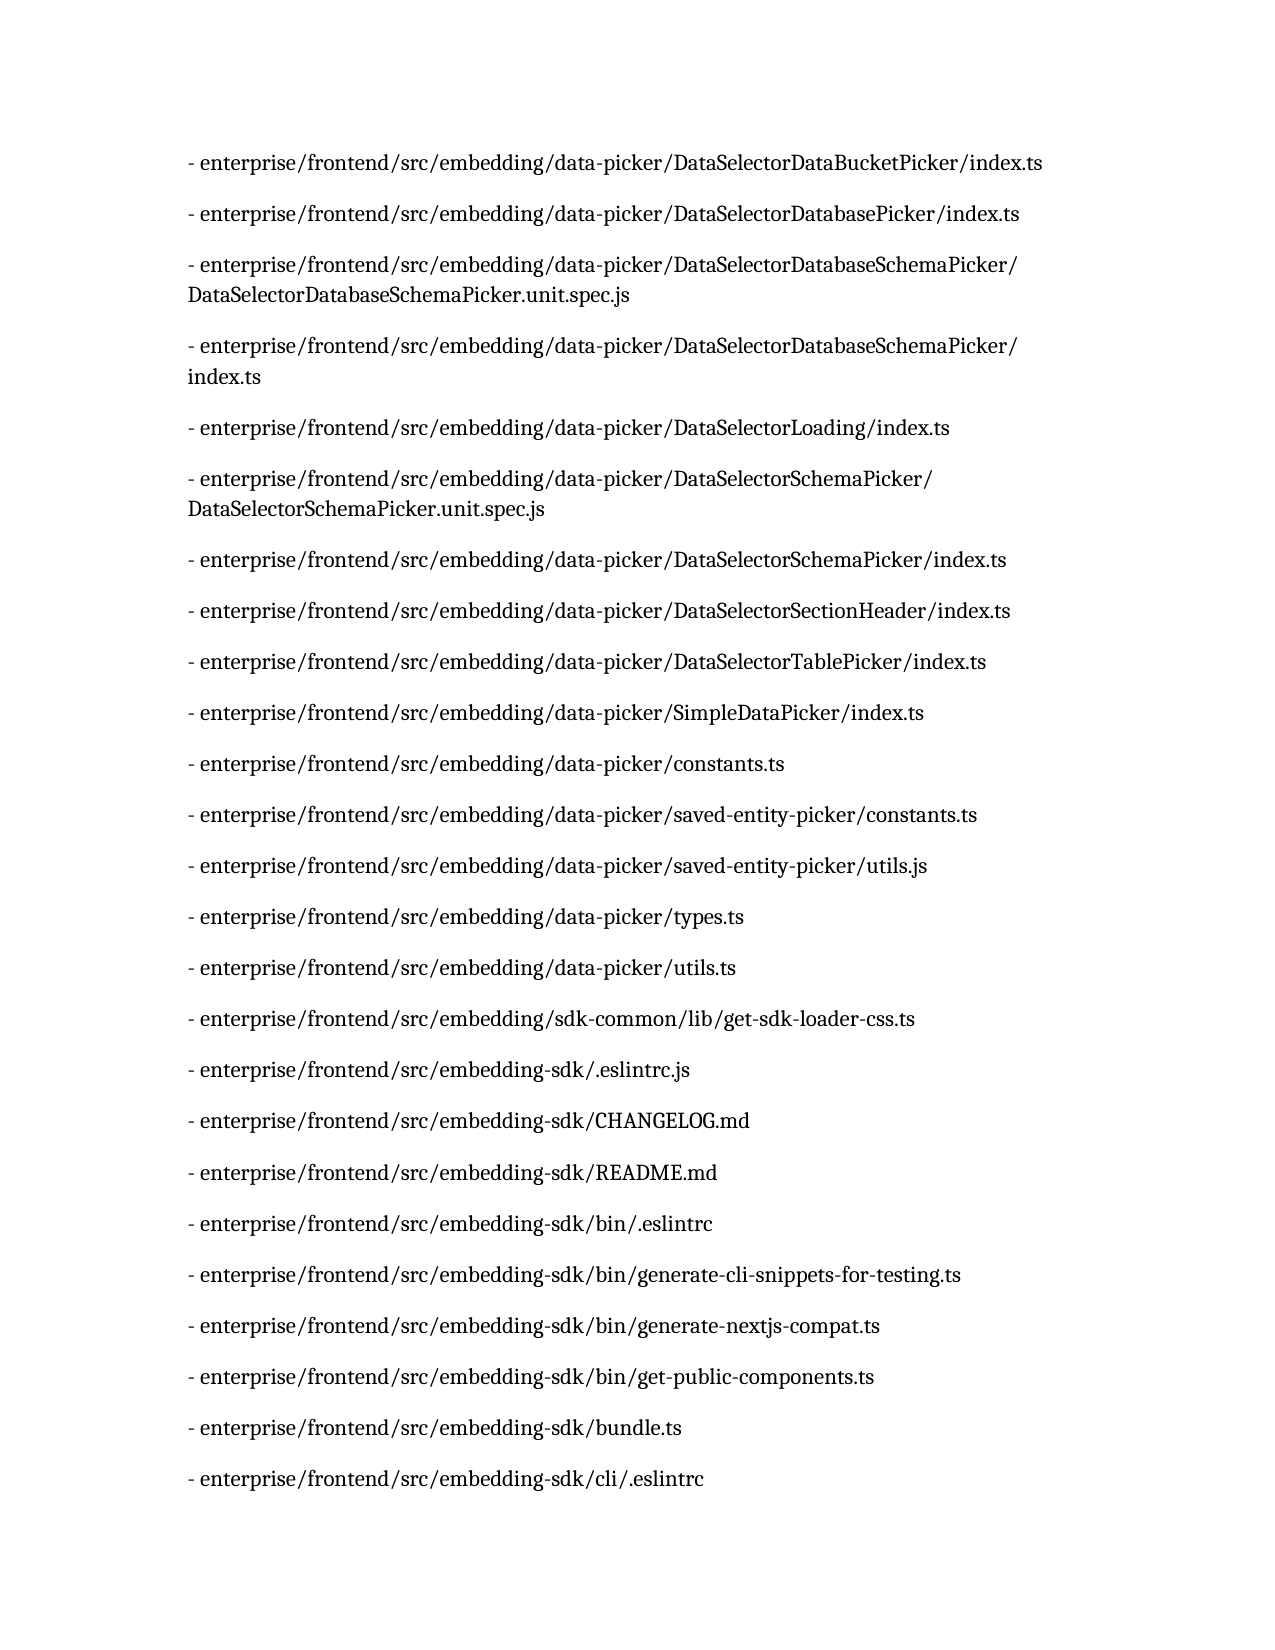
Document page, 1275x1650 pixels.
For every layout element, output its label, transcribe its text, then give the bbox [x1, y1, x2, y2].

text - enterprise/frontend/src/embedding/data-picker/DataSelectorSchemaPicker/DataSelectorSchemaPicker.unit.spec.js [187, 466, 1087, 522]
text - enterprise/frontend/src/embedding/data-picker/saved-entity-picker/constants.ts [187, 802, 1087, 828]
text - enterprise/frontend/src/embedding/data-picker/utils.ts [187, 955, 1087, 982]
text - enterprise/frontend/src/embedding-sdk/bin/.eslintrc [187, 1210, 1087, 1237]
text - enterprise/frontend/src/embedding-sdk/bin/generate-cli-snippets-for-testing.ts [187, 1261, 1087, 1288]
text - enterprise/frontend/src/embedding-sdk/cli/.eslintrc [187, 1466, 1087, 1492]
text - enterprise/frontend/src/embedding-sdk/bundle.ts [187, 1414, 1087, 1441]
text - enterprise/frontend/src/embedding/data-picker/constants.ts [187, 751, 1087, 777]
text - enterprise/frontend/src/embedding/data-picker/DataSelectorDataBucketPicker/index.ts [187, 150, 1087, 176]
text - enterprise/frontend/src/embedding-sdk/CHANGELOG.md [187, 1108, 1087, 1135]
text - enterprise/frontend/src/embedding/data-picker/DataSelectorSectionHeader/index.ts [187, 598, 1087, 624]
text - enterprise/frontend/src/embedding-sdk/README.md [187, 1159, 1087, 1186]
text - enterprise/frontend/src/embedding/data-picker/DataSelectorDatabasePicker/index.ts [187, 201, 1087, 227]
text - enterprise/frontend/src/embedding-sdk/bin/generate-nextjs-compat.ts [187, 1312, 1087, 1339]
text - enterprise/frontend/src/embedding/data-picker/DataSelectorTablePicker/index.ts [187, 649, 1087, 675]
text - enterprise/frontend/src/embedding/data-picker/DataSelectorDatabaseSchemaPicker/DataSelectorDatabaseSchemaPicker.unit.spec.js [187, 252, 1087, 309]
text - enterprise/frontend/src/embedding/sdk-common/lib/get-sdk-loader-css.ts [187, 1006, 1087, 1033]
text - enterprise/frontend/src/embedding-sdk/.eslintrc.js [187, 1057, 1087, 1084]
text - enterprise/frontend/src/embedding/data-picker/saved-entity-picker/utils.js [187, 853, 1087, 879]
text - enterprise/frontend/src/embedding/data-picker/DataSelectorDatabaseSchemaPicker/index.ts [187, 333, 1087, 390]
text - enterprise/frontend/src/embedding/data-picker/types.ts [187, 904, 1087, 931]
text - enterprise/frontend/src/embedding/data-picker/DataSelectorLoading/index.ts [187, 414, 1087, 441]
text - enterprise/frontend/src/embedding/data-picker/DataSelectorSchemaPicker/index.ts [187, 547, 1087, 573]
text - enterprise/frontend/src/embedding-sdk/bin/get-public-components.ts [187, 1363, 1087, 1390]
text - enterprise/frontend/src/embedding/data-picker/SimpleDataPicker/index.ts [187, 700, 1087, 726]
